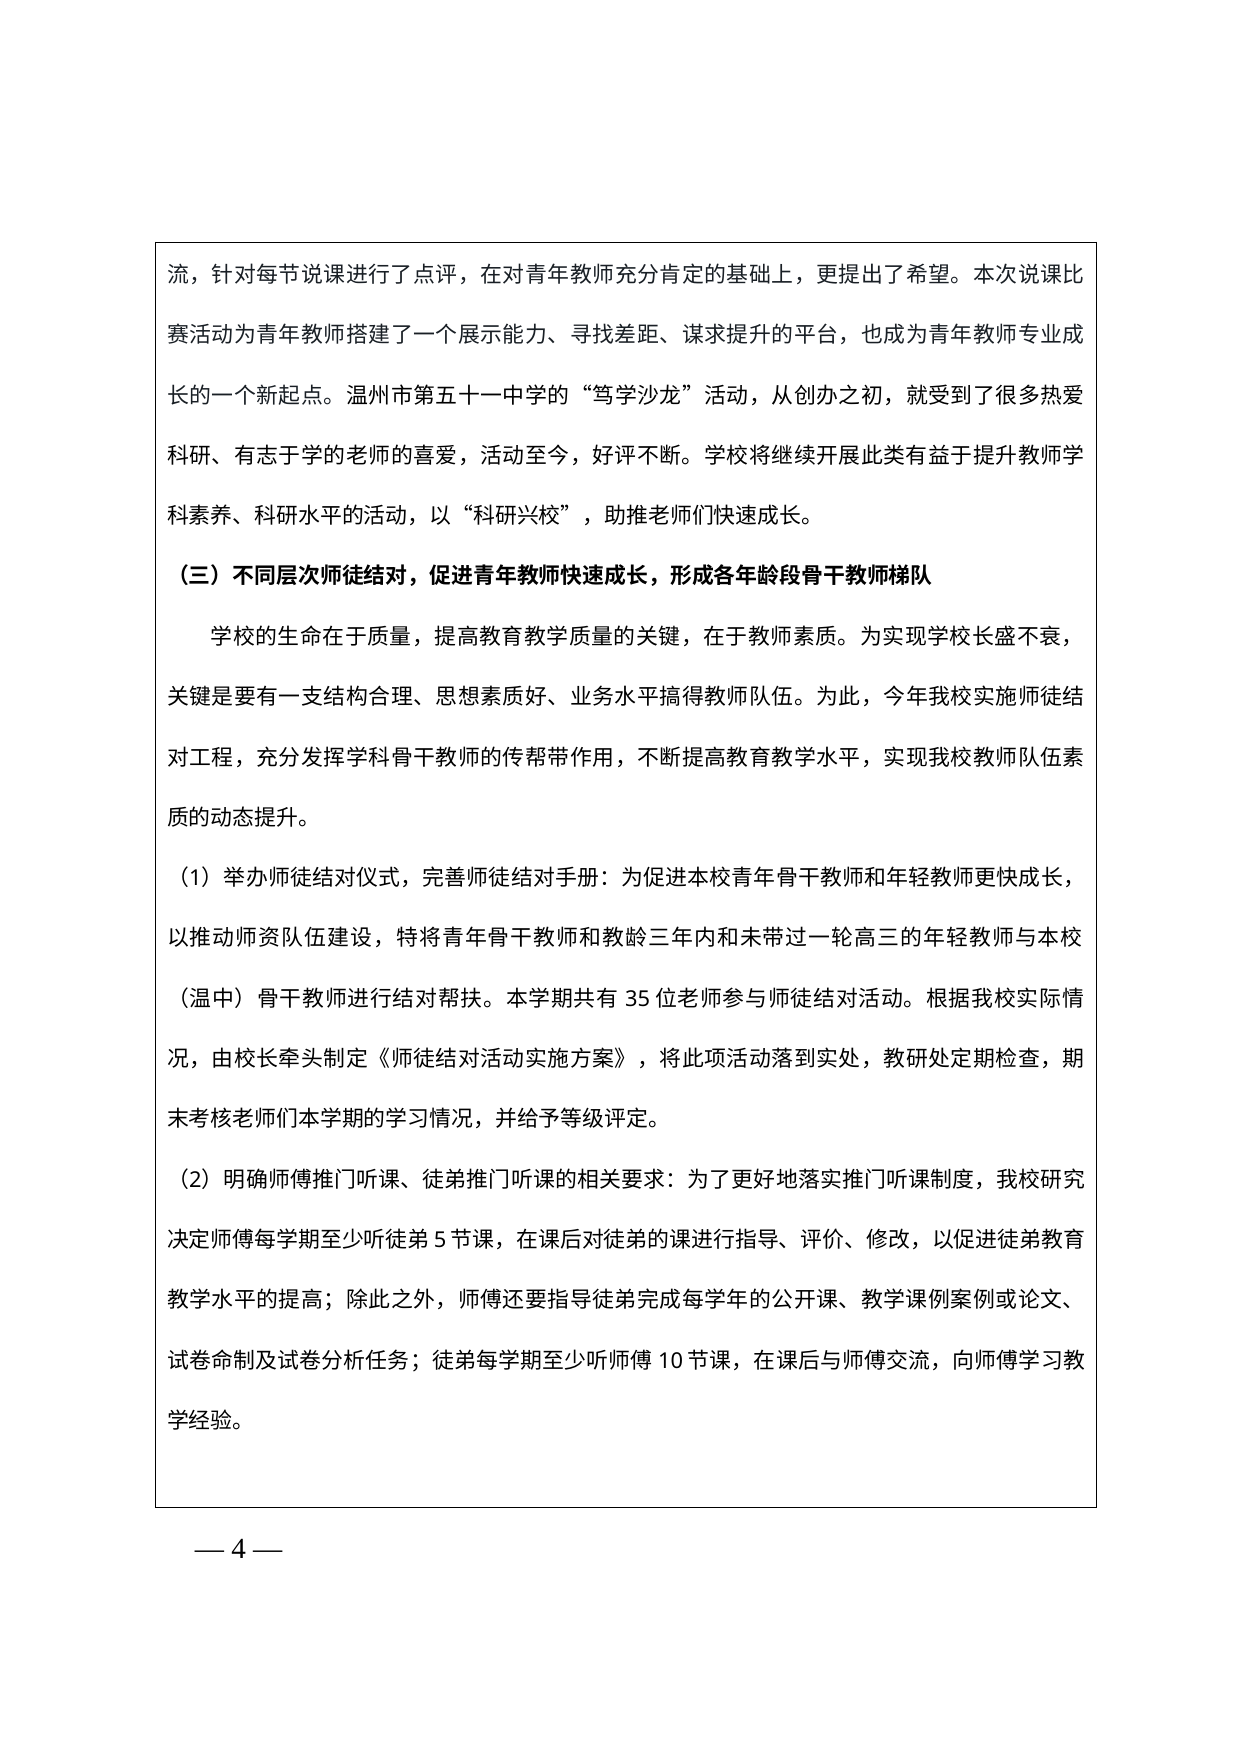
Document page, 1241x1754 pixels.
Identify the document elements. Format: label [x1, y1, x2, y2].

table_cell [156, 243, 1096, 1507]
